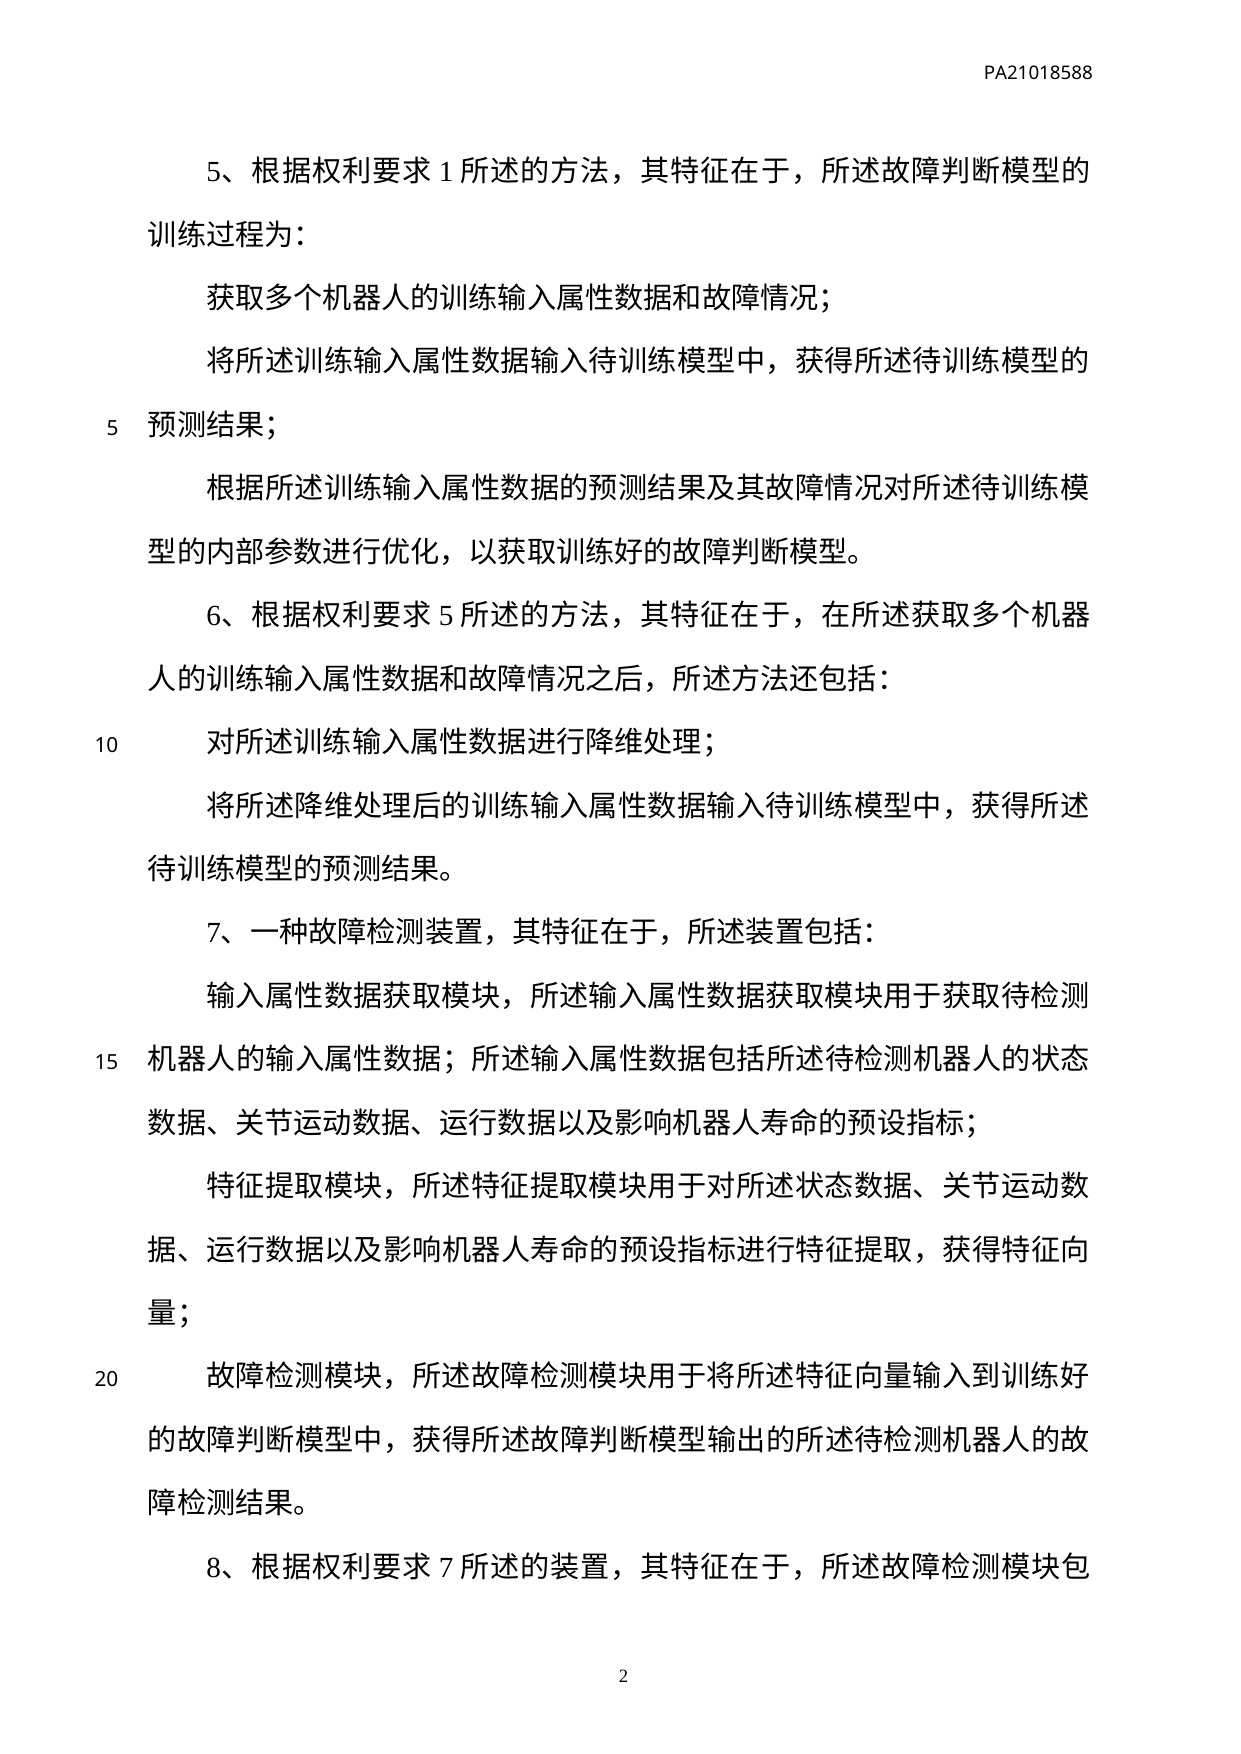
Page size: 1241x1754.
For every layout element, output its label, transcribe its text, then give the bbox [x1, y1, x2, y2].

text 7、一种故障检测装置，其特征在于，所述装置包括： [148, 909, 1092, 951]
text 将所述降维处理后的训练输入属性数据输入待训练模型中，获得所述待训练模型的预测结果。 [148, 782, 1092, 888]
text 根据所述训练输入属性数据的预测结果及其故障情况对所述待训练模型的内部参数进行优化，以获取训练好的故障判断模型。 [148, 465, 1092, 571]
text 对所述训练输入属性数据进行降维处理； [148, 719, 1092, 761]
text 特征提取模块，所述特征提取模块用于对所述状态数据、关节运动数据、运行数据以及影响机器人寿命的预设指标进行特征提取，获得特征向量； [148, 1163, 1092, 1332]
text 5、根据权利要求1所述的方法，其特征在于，所述故障判断模型的训练过程为： [148, 148, 1092, 253]
text 将所述训练输入属性数据输入待训练模型中，获得所述待训练模型的预测结果； [148, 338, 1092, 444]
text 故障检测模块，所述故障检测模块用于将所述特征向量输入到训练好的故障判断模型中，获得所述故障判断模型输出的所述待检测机器人的故障检测结果。 [148, 1353, 1092, 1522]
text 6、根据权利要求5所述的方法，其特征在于，在所述获取多个机器人的训练输入属性数据和故障情况之后，所述方法还包括： [148, 592, 1092, 697]
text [148, 1543, 1092, 1586]
text 获取多个机器人的训练输入属性数据和故障情况； [148, 274, 1092, 317]
text 输入属性数据获取模块，所述输入属性数据获取模块用于获取待检测机器人的输入属性数据；所述输入属性数据包括所述待检测机器人的状态数据、关节运动数据、运行数据以及影响机器人寿命的预设指标； [148, 972, 1092, 1142]
